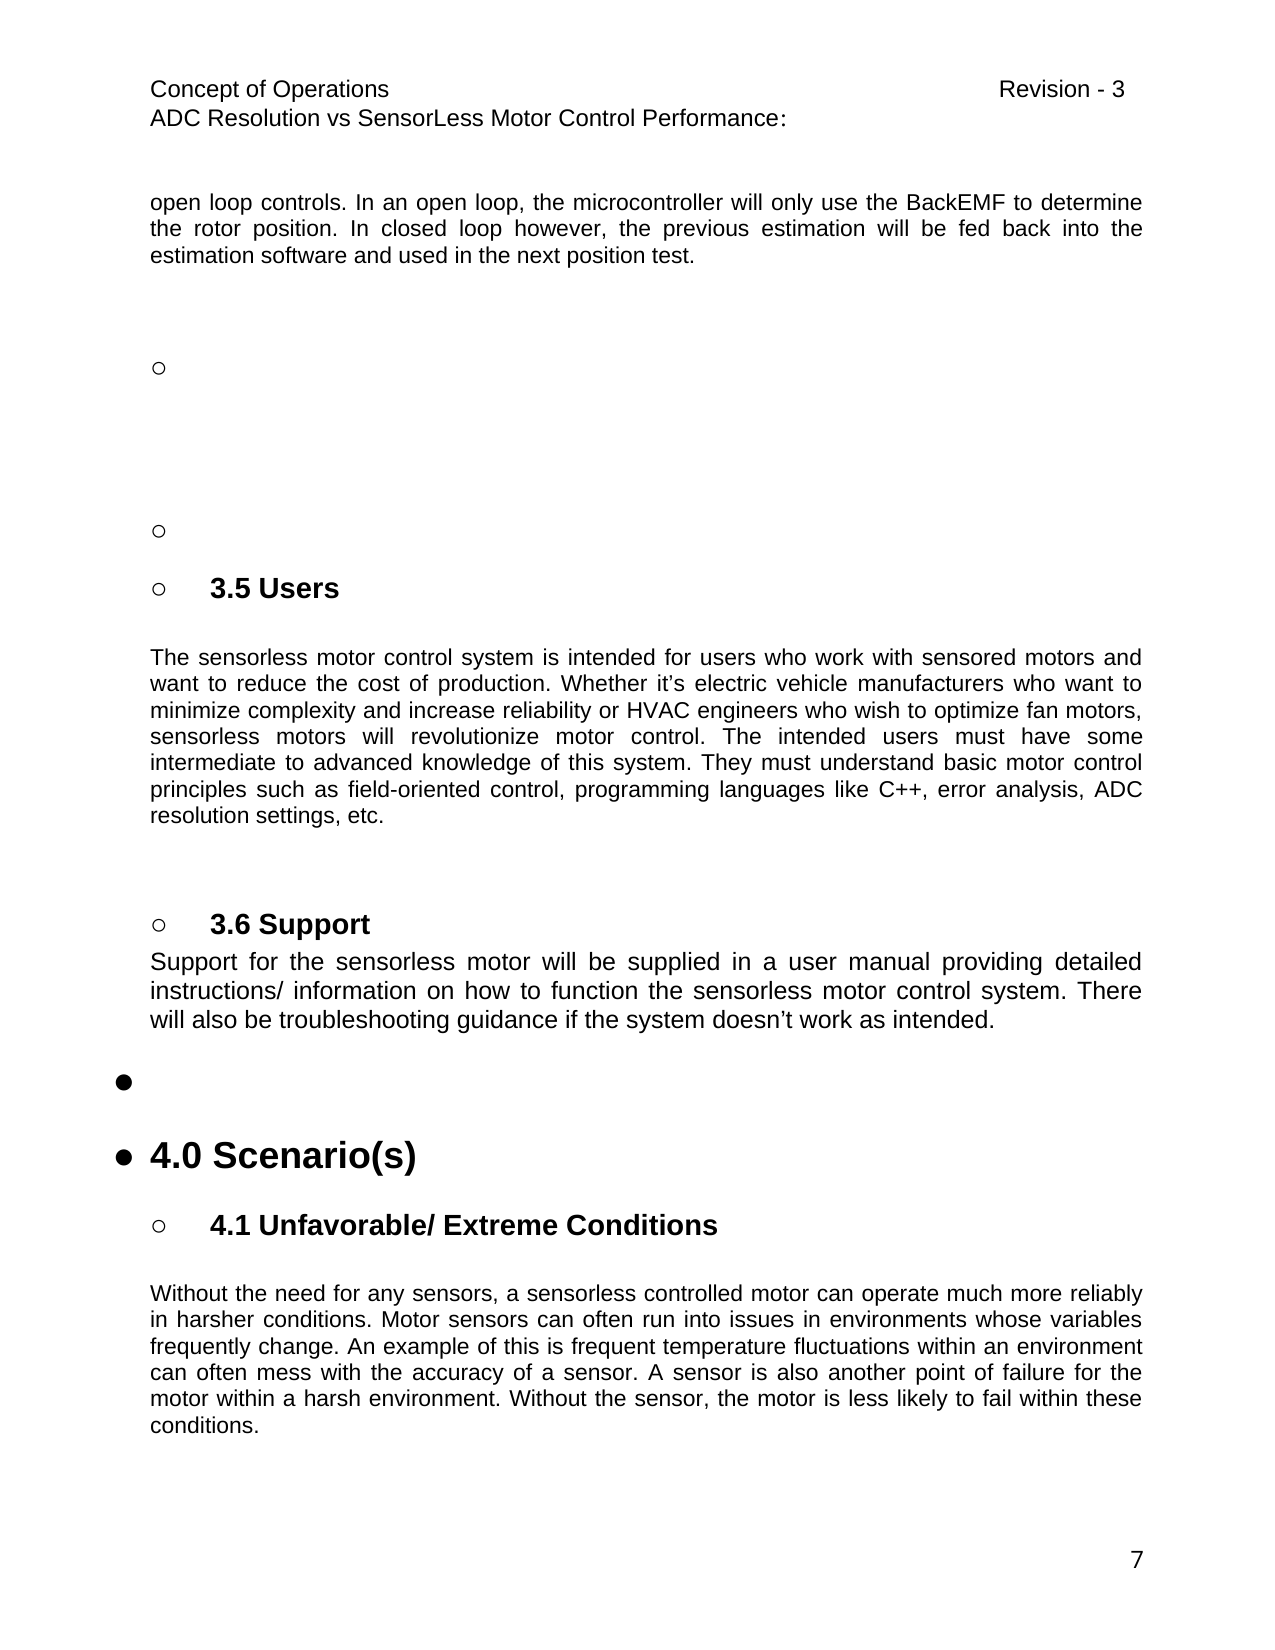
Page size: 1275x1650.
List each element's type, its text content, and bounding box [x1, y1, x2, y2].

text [150, 189, 1144, 268]
text Support for the sensorless motor will be supplied in a user manual providing detailed instructions/ information on how to function the sensorless motor control system. There will also be troubleshooting guidance if the system doesn’t work as intended. [150, 947, 1144, 1033]
subtitle 3.5 Users [150, 572, 1144, 605]
text Without the need for any sensors, a sensorless controlled motor can operate much more reliably in harsher conditions. Motor sensors can often run into issues in environments whose variables frequently change. An example of this is frequent temperature fluctuations within an environment can often mess with the accuracy of a sensor. A sensor is also another point of failure for the motor within a harsh environment. Without the sensor, the motor is less likely to fail within these conditions. [150, 1280, 1144, 1438]
subtitle 4.0 Scenario(s) [112, 1133, 1144, 1176]
subtitle 4.1 Unfavorable/ Extreme Conditions [150, 1208, 1144, 1241]
subtitle 3.6 Support [150, 907, 1144, 941]
text The sensorless motor control system is intended for users who work with sensored motors and want to reduce the cost of production. Whether it’s electric vehicle manufacturers who want to minimize complexity and increase reliability or HVAC engineers who wish to optimize fan motors, sensorless motors will revolutionize motor control. The intended users must have some intermediate to advanced knowledge of this system. They must understand basic motor control principles such as field-oriented control, programming languages like C++, error analysis, ADC resolution settings, etc. [150, 644, 1144, 828]
